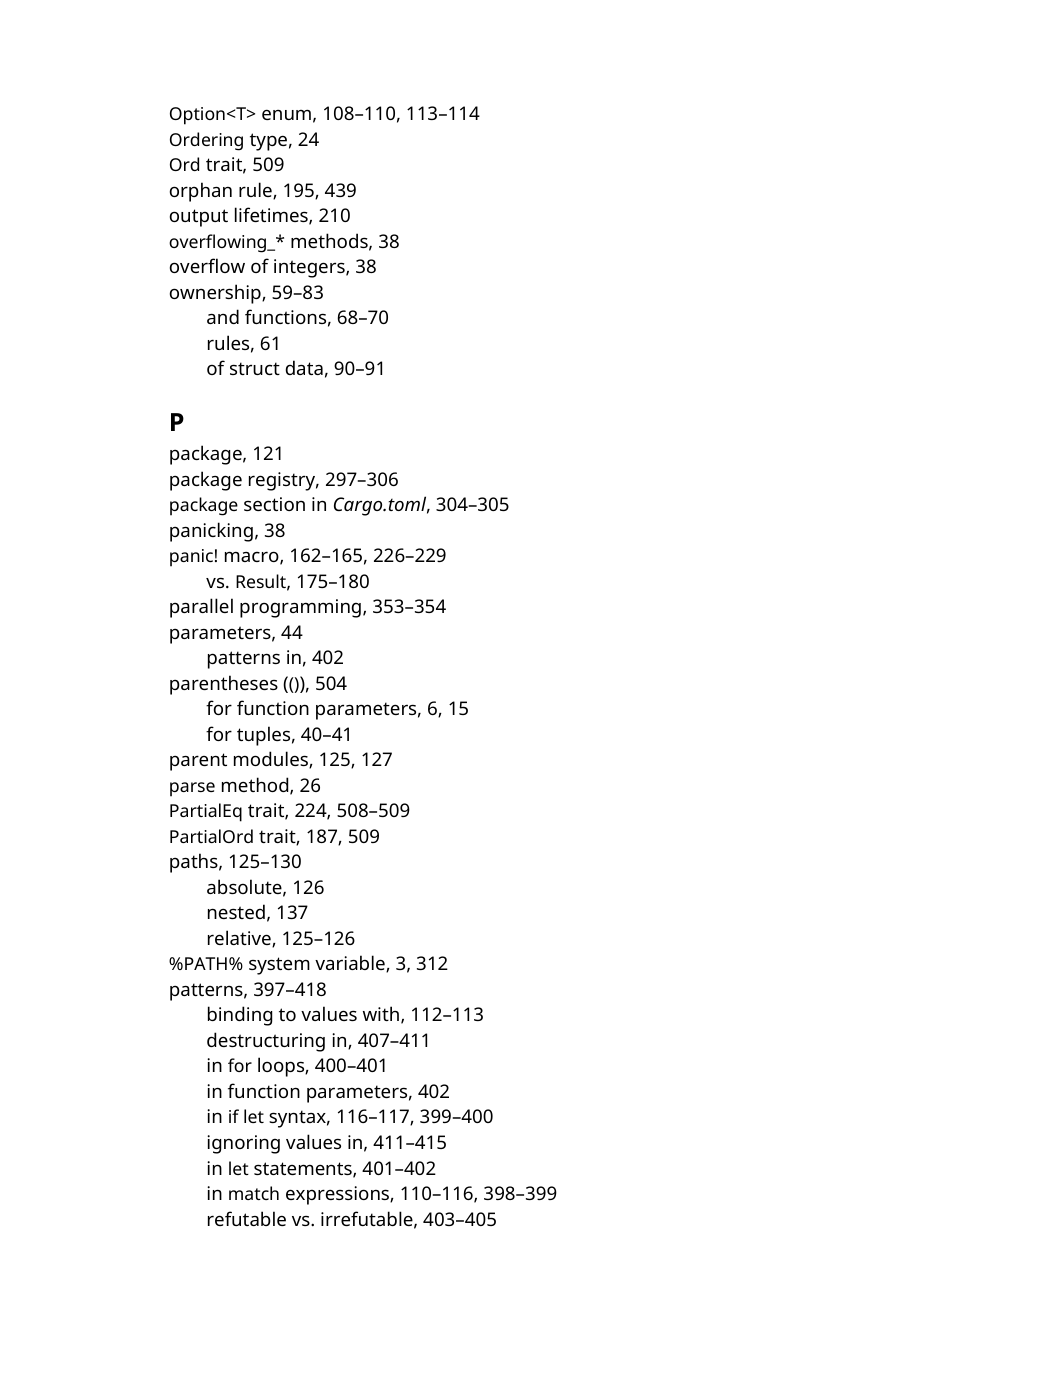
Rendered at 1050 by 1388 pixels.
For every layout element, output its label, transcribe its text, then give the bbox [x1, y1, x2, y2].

text vs. Result, 175–180 [206, 568, 900, 593]
text Option<T> enum, 108–110, 113–114 [169, 101, 900, 126]
text paths, 125–130 [169, 849, 900, 874]
text for tuples, 40–41 [206, 721, 900, 747]
text package section in Cargo.toml, 304–305 [169, 491, 900, 517]
text ignoring values in, 411–415 [206, 1129, 900, 1155]
text package, 121 [169, 440, 900, 466]
text orphan rule, 195, 439 [169, 177, 900, 203]
text in match expressions, 110–116, 398–399 [206, 1180, 900, 1206]
text %PATH% system variable, 3, 312 [169, 951, 900, 976]
text nested, 137 [206, 900, 900, 925]
text for function parameters, 6, 15 [206, 696, 900, 721]
text in function parameters, 402 [206, 1078, 900, 1104]
text absolute, 126 [206, 874, 900, 900]
text Ordering type, 24 [169, 126, 900, 152]
text panic! macro, 162–165, 226–229 [169, 542, 900, 568]
text parse method, 26 [169, 772, 900, 798]
text relative, 125–126 [206, 925, 900, 951]
text and functions, 68–70 [206, 305, 900, 330]
text rules, 61 [206, 330, 900, 356]
text patterns, 397–418 [169, 976, 900, 1002]
text parallel programming, 353–354 [169, 593, 900, 619]
text ownership, 59–83 [169, 279, 900, 305]
text parentheses (()), 504 [169, 670, 900, 696]
text of struct data, 90–91 [206, 356, 900, 381]
text Ord trait, 509 [169, 152, 900, 177]
text output lifetimes, 210 [169, 203, 900, 228]
text destructuring in, 407–411 [206, 1027, 900, 1053]
text patterns in, 402 [206, 644, 900, 670]
text panicking, 38 [169, 517, 900, 542]
text PartialOrd trait, 187, 509 [169, 823, 900, 849]
text in for loops, 400–401 [206, 1053, 900, 1078]
text in let statements, 401–402 [206, 1155, 900, 1180]
text parent modules, 125, 127 [169, 747, 900, 772]
text parameters, 44 [169, 619, 900, 644]
text binding to values with, 112–113 [206, 1002, 900, 1027]
text P [169, 404, 900, 438]
text overflow of integers, 38 [169, 254, 900, 279]
text package registry, 297–306 [169, 466, 900, 491]
text overflowing_* methods, 38 [169, 228, 900, 254]
text refutable vs. irrefutable, 403–405 [206, 1206, 900, 1231]
text PartialEq trait, 224, 508–509 [169, 798, 900, 823]
text in if let syntax, 116–117, 399–400 [206, 1104, 900, 1129]
